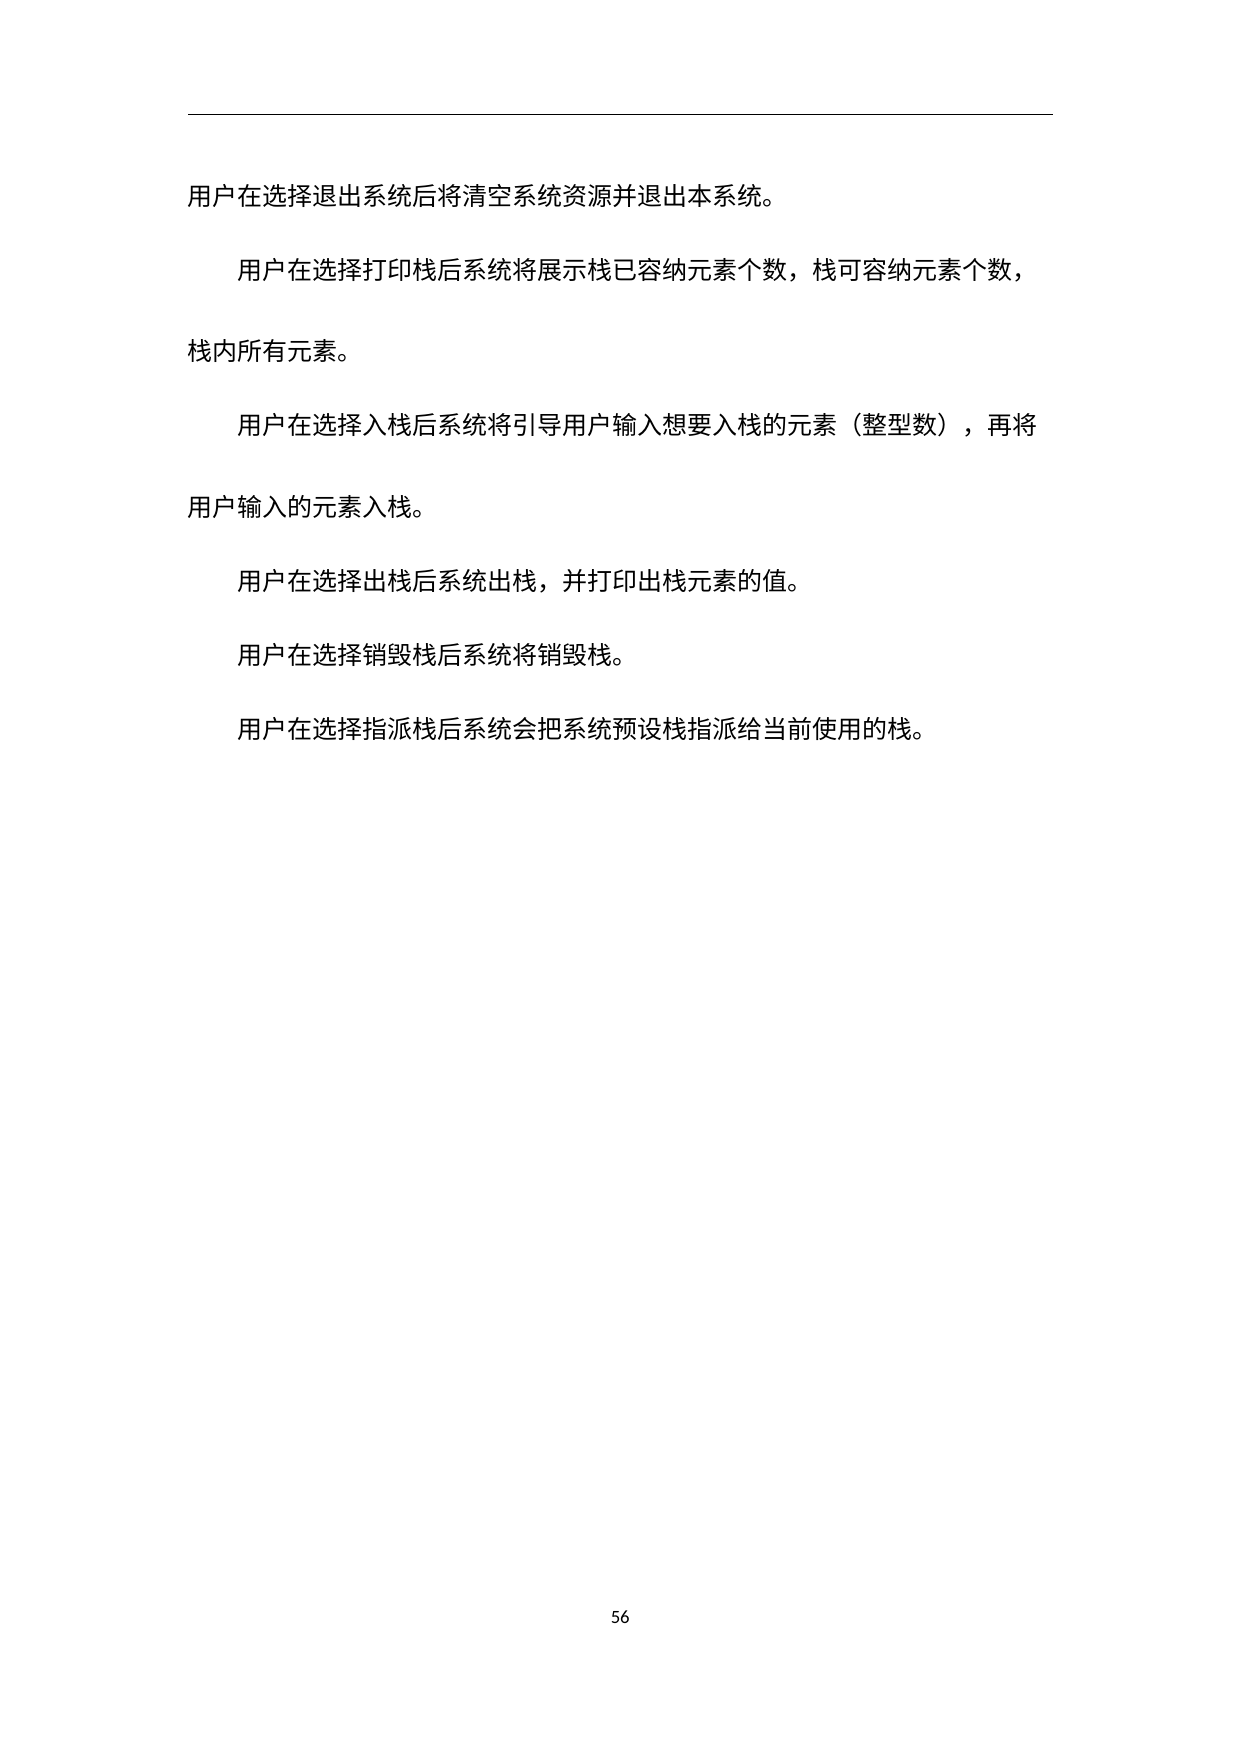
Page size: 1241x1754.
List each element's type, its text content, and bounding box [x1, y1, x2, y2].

text 用户在选择入栈后系统将引导用户输入想要入栈的元素（整型数），再将用户输入的元素入栈。 [187, 391, 1053, 538]
text 用户在选择指派栈后系统会把系统预设栈指派给当前使用的栈。 [187, 695, 1053, 760]
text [187, 162, 1053, 227]
text 用户在选择打印栈后系统将展示栈已容纳元素个数，栈可容纳元素个数，栈内所有元素。 [187, 236, 1053, 382]
text 用户在选择出栈后系统出栈，并打印出栈元素的值。 [187, 547, 1053, 612]
text 用户在选择销毁栈后系统将销毁栈。 [187, 621, 1053, 686]
